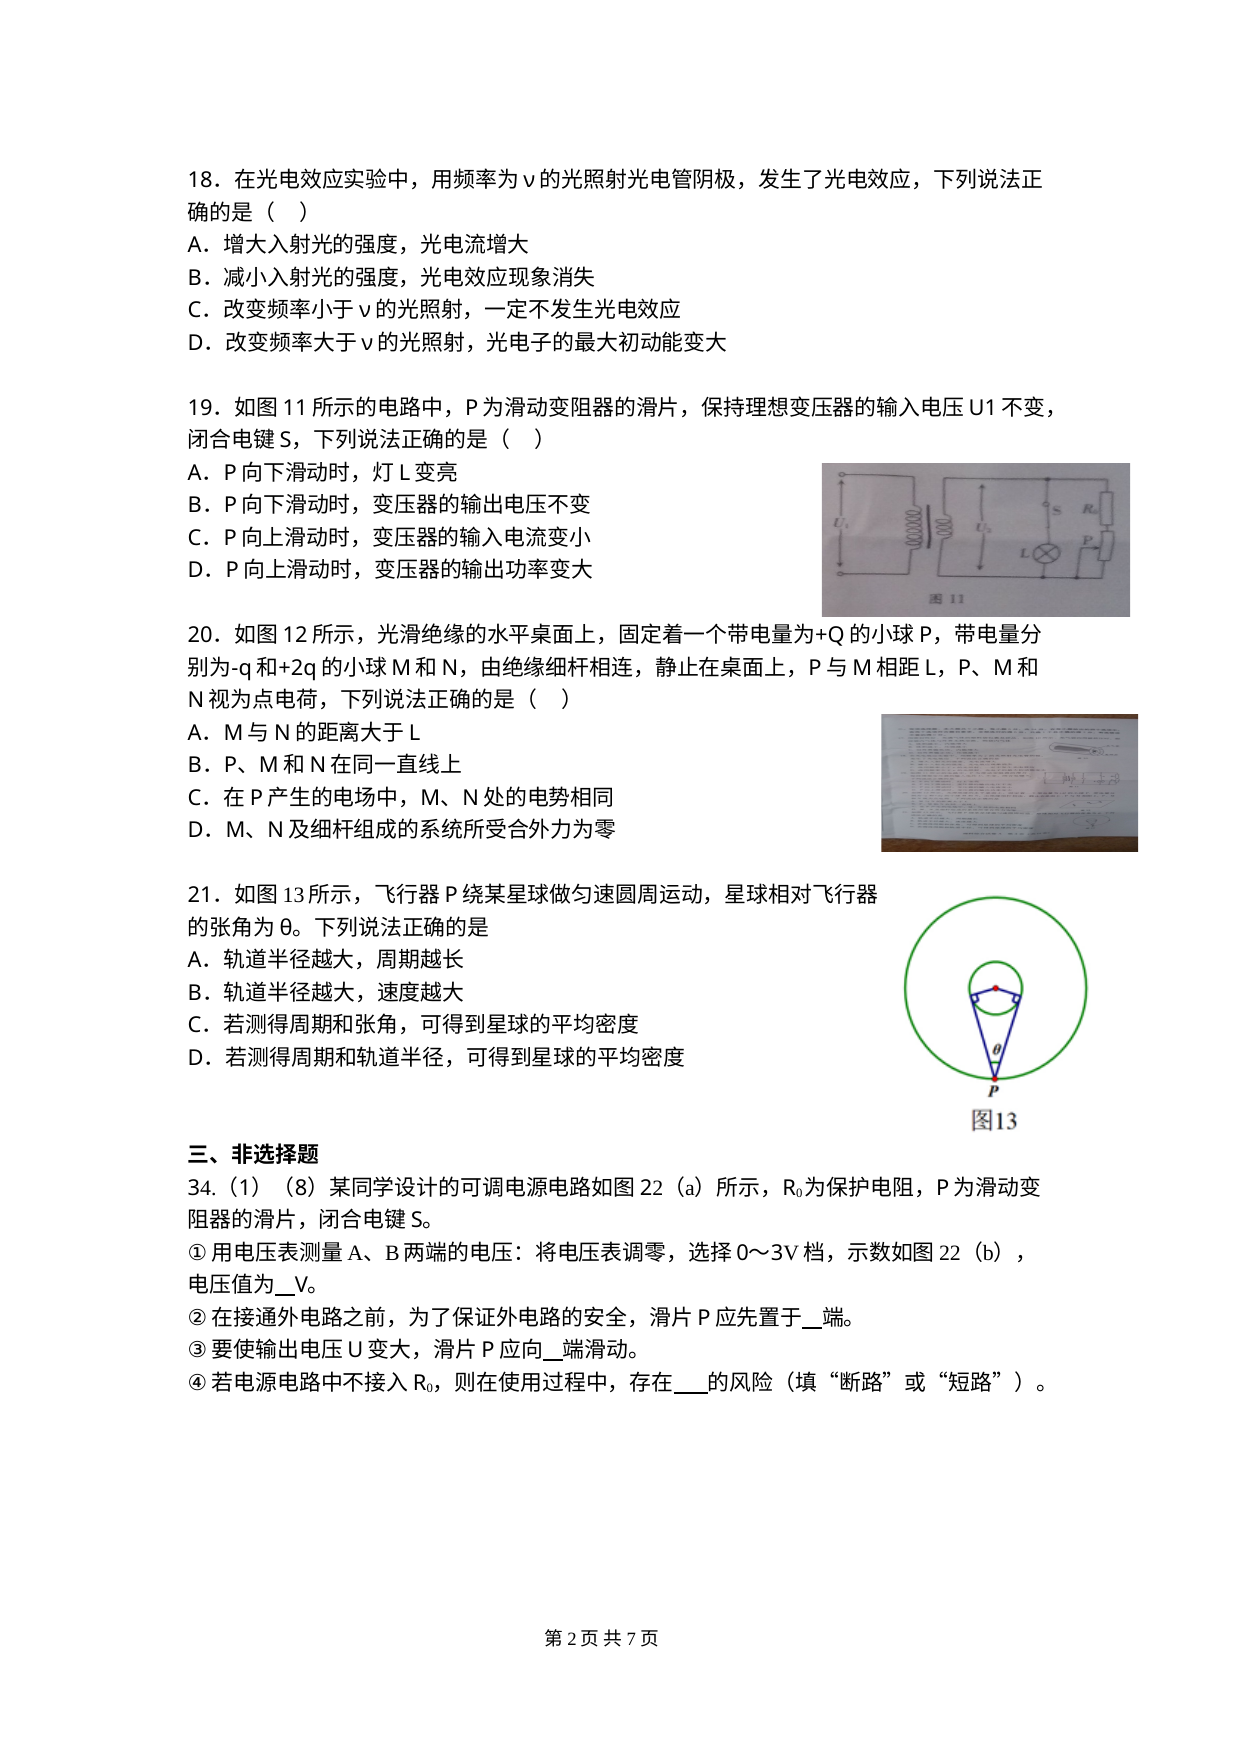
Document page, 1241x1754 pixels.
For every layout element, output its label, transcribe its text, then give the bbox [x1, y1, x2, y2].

text 19．如图11所示的电路中，P为滑动变阻器的滑片，保持理想变压器的输入电压U1不变，闭合电键S，下列说法正确的是（ ） [187, 389, 1053, 454]
picture [821, 463, 1130, 617]
text ②在接通外电路之前，为了保证外电路的安全，滑片P应先置于 端。 [187, 1299, 1053, 1332]
text ④若电源电路中不接入R0，则在使用过程中，存在 的风险（填“断路”或“短路”）。 [187, 1364, 1053, 1397]
text 21．如图13所示，飞行器P绕某星球做匀速圆周运动，星球相对飞行器的张角为θ。下列说法正确的是 [187, 877, 1053, 942]
text C．P向上滑动时，变压器的输入电流变小 [187, 519, 1053, 552]
text A．轨道半径越大，周期越长 [187, 942, 900, 974]
text A．增大入射光的强度，光电流增大 [187, 227, 1053, 259]
text B．P向下滑动时，变压器的输出电压不变 [187, 487, 1053, 519]
text D．改变频率大于ν的光照射，光电子的最大初动能变大 [187, 324, 1053, 357]
picture [900, 893, 1093, 1137]
text A．M与N的距离大于L [187, 714, 1053, 747]
text 18．在光电效应实验中，用频率为ν的光照射光电管阴极，发生了光电效应，下列说法正确的是（ ） [187, 162, 1053, 227]
text ③要使输出电压U变大，滑片P应向 端滑动。 [187, 1332, 1053, 1364]
text B．减小入射光的强度，光电效应现象消失 [187, 259, 1053, 292]
text ①用电压表测量A、B两端的电压：将电压表调零，选择0～3V档，示数如图22（b），电压值为 V。 [187, 1234, 1053, 1299]
text C．若测得周期和张角，可得到星球的平均密度 [187, 1007, 900, 1039]
picture [881, 714, 1139, 852]
text D．若测得周期和轨道半径，可得到星球的平均密度 [187, 1039, 900, 1072]
text 三、非选择题 [187, 1137, 1053, 1169]
text 34.（1）（8）某同学设计的可调电源电路如图22（a）所示，R0为保护电阻，P为滑动变阻器的滑片，闭合电键S。 [187, 1169, 1053, 1234]
text A．P向下滑动时，灯L变亮 [187, 454, 1053, 487]
text 20．如图12所示，光滑绝缘的水平桌面上，固定着一个带电量为+Q的小球P，带电量分别为-q和+2q的小球M和N，由绝缘细杆相连，静止在桌面上，P与M相距L，P、M和N视为点电荷，下列说法正确的是（ ） [187, 617, 1053, 714]
text C．改变频率小于ν的光照射，一定不发生光电效应 [187, 292, 1053, 324]
text B．P、M和N在同一直线上 [187, 747, 1053, 779]
text D．P向上滑动时，变压器的输出功率变大 [187, 552, 1053, 584]
text B．轨道半径越大，速度越大 [187, 974, 900, 1007]
text D．M、N及细杆组成的系统所受合外力为零 [187, 812, 1053, 844]
text C．在P产生的电场中，M、N处的电势相同 [187, 779, 1053, 812]
